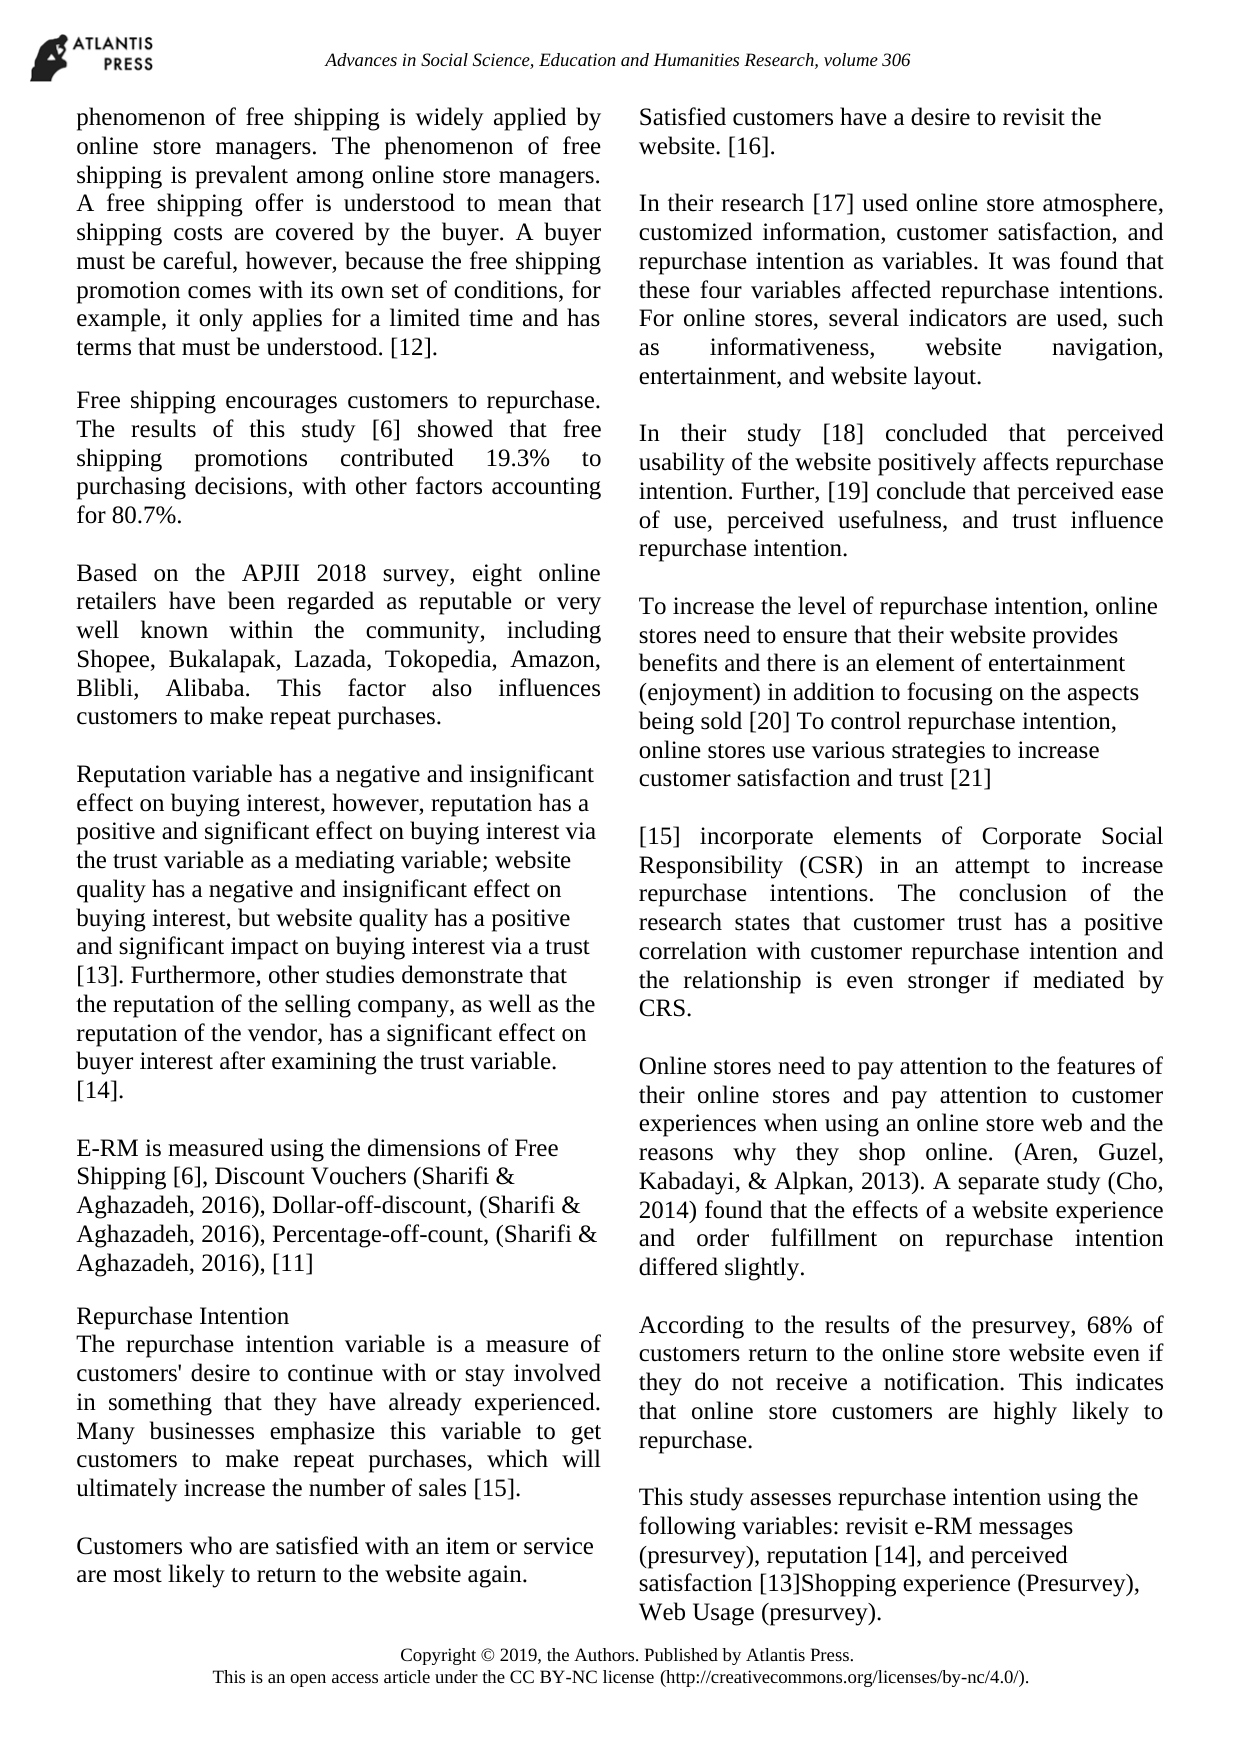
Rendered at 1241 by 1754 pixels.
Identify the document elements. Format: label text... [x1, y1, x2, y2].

text This study assesses repurchase intention using the following variables: revisit e-RM messages (presurvey), reputation , and perceived satisfaction Shopping experience (Presurvey), Web Usage (presurvey). [639, 1482, 1164, 1626]
text The repurchase intention variable is a measure of customers' desire to continue with or stay involved in something that they have already experienced. Many businesses emphasize this variable to get customers to make repeat purchases, which will ultimately increase the number of sales . [76, 1329, 601, 1502]
text E-RM is measured using the dimensions of Free Shipping , Discount Vouchers (Sharifi & Aghazadeh, 2016), Dollar-off-discount, (Sharifi & Aghazadeh, 2016), Percentage-off-count, (Sharifi & Aghazadeh, 2016), [76, 1133, 601, 1276]
text To increase the level of repurchase intention, online stores need to ensure that their website provides benefits and there is an element of entertainment (enjoyment) in addition to focusing on the aspects being sold To control repurchase intention, online stores use various strategies to increase customer satisfaction and trust [639, 591, 1164, 792]
picture [29, 32, 155, 83]
text Customers who are satisfied with an item or service are most likely to return to the website again. Satisfied customers have a desire to revisit the website. . [76, 1531, 601, 1588]
text Reputation variable has a negative and insignificant effect on buying interest, however, reputation has a positive and significant effect on buying interest via the trust variable as a mediating variable; website quality has a negative and insignificant effect on buying interest, but website quality has a positive and significant impact on buying interest via a trust . Furthermore, other studies demonstrate that the reputation of the selling company, as well as the reputation of the vendor, has a significant effect on buyer interest after examining the trust variable. . [76, 759, 601, 1104]
text Online stores need to pay attention to the features of their online stores and pay attention to customer experiences when using an online store web and the reasons why they shop online. (Aren, Guzel, Kabadayi, & Alpkan, 2013). A separate study (Cho, 2014) found that the effects of a website experience and order fulfillment on repurchase intention differed slightly. [639, 1051, 1164, 1281]
text In their research used online store atmosphere, customized information, customer satisfaction, and repurchase intention as variables. It was found that these four variables affected repurchase intentions. For online stores, several indicators are used, such as informativeness, website navigation, entertainment, and website layout. [639, 188, 1164, 390]
text incorporate elements of Corporate Social Responsibility (CSR) in an attempt to increase repurchase intentions. The conclusion of the research states that customer trust has a positive correlation with customer repurchase intention and the relationship is even stronger if mediated by CRS. [639, 821, 1164, 1022]
text Based on the APJII 2018 survey, eight online retailers have been regarded as reputable or very well known within the community, including Shopee, Bukalapak, Lazada, Tokopedia, Amazon, Blibli, Alibaba. This factor also influences customers to make repeat purchases. [76, 558, 601, 730]
text In their study concluded that perceived usability of the website positively affects repurchase intention. Further, conclude that perceived ease of use, perceived usefulness, and trust influence repurchase intention. [639, 418, 1164, 562]
text Repurchase Intention [76, 1301, 601, 1329]
text According to the results of the presurvey, 68% of customers return to the online store website even if they do not receive a notification. This indicates that online store customers are highly likely to repurchase. [639, 1310, 1164, 1453]
text Free shipping encourages customers to repurchase. The results of this study showed that free shipping promotions contributed 19.3% to purchasing decisions, with other factors accounting for 80.7%. [76, 385, 601, 529]
text Customers who are satisfied with an item or service are most likely to return to the website again. Satisfied customers have a desire to revisit the website. . [639, 102, 1164, 160]
